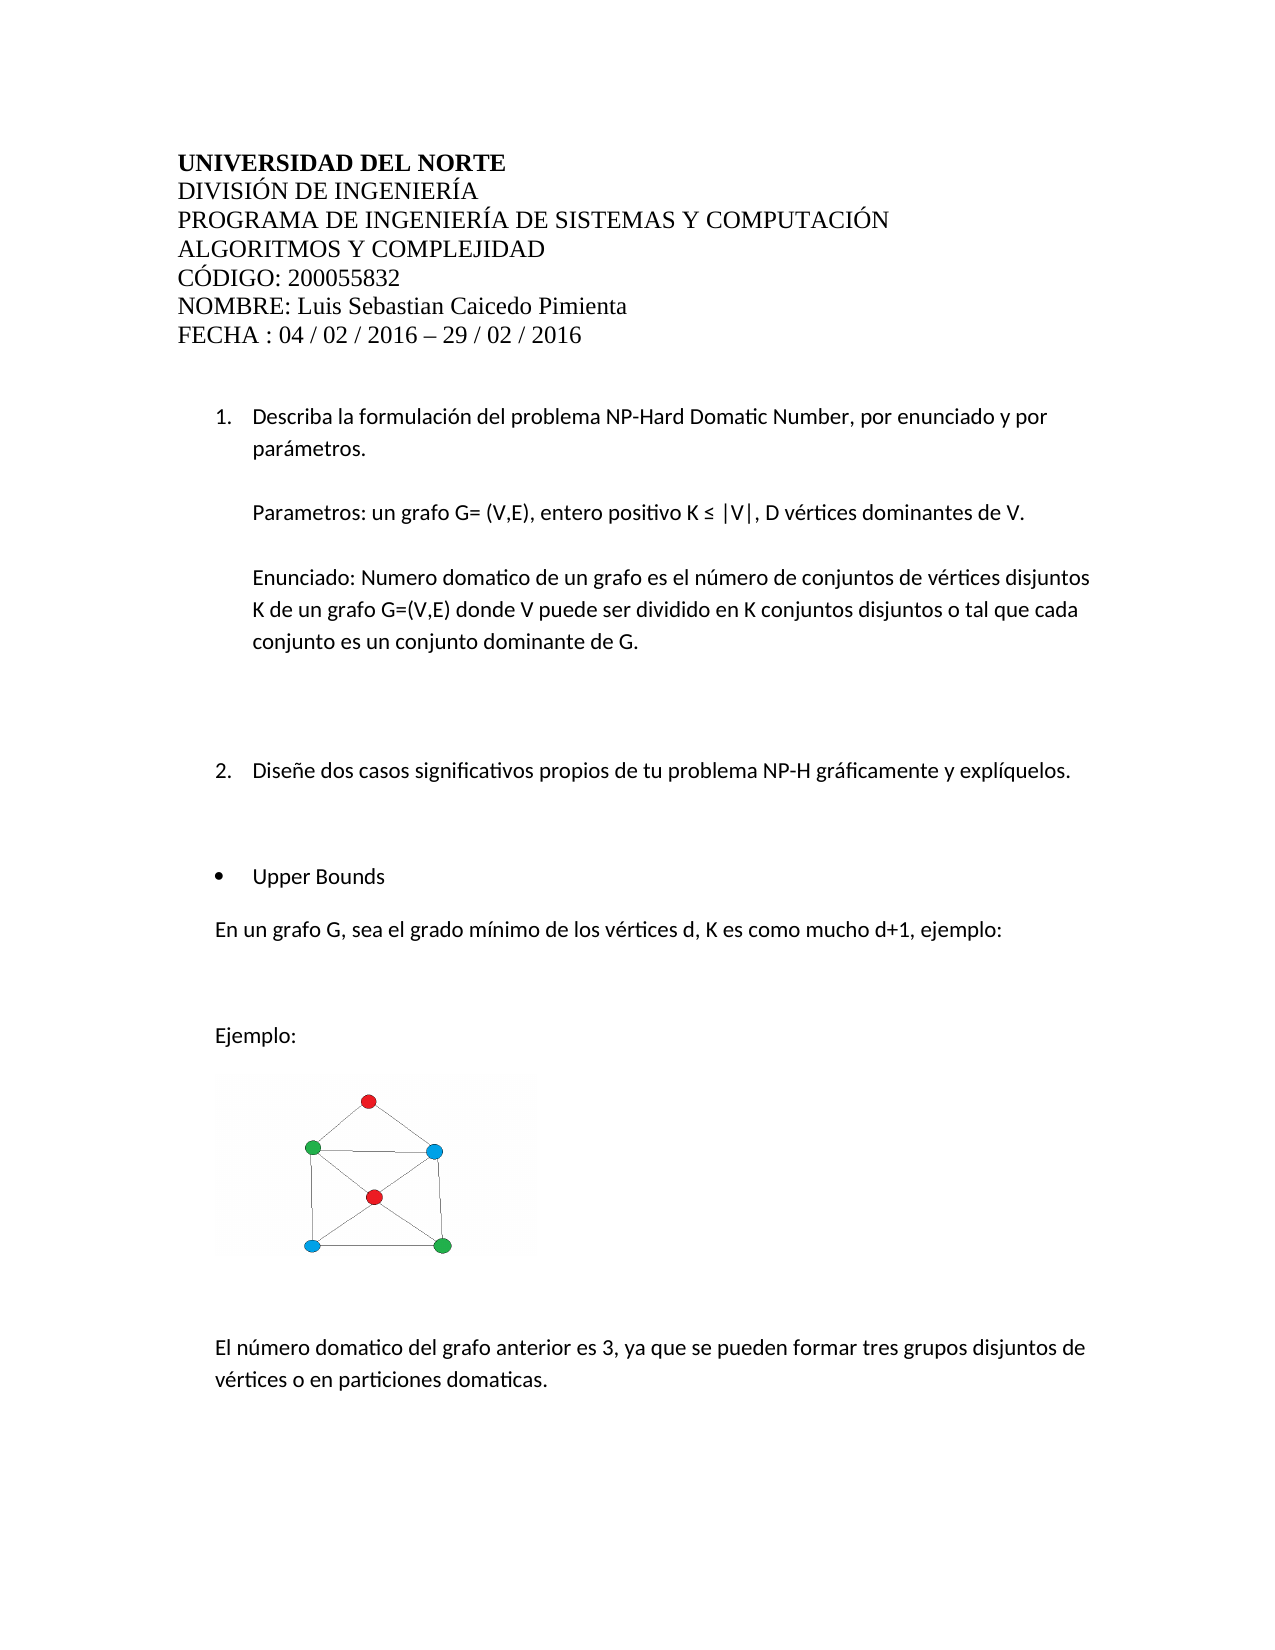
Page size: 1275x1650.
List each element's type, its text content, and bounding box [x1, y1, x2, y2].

text ALGORITMOS Y COMPLEJIDAD [177, 234, 1098, 263]
list Describa la formulación del problema NP-Hard Domatic Number, por enunciado y por parámetros. [215, 402, 1098, 462]
text NOMBRE: Luis Sebastian Caicedo Pimienta [177, 291, 1098, 320]
text PROGRAMA DE INGENIERÍA DE SISTEMAS Y COMPUTACIÓN [177, 205, 1098, 234]
text Ejemplo: [215, 1021, 1098, 1049]
text CÓDIGO: 200055832 [177, 263, 1098, 291]
list Diseñe dos casos significativos propios de tu problema NP-H gráficamente y explíquelos. [215, 756, 1098, 784]
list Upper Bounds [215, 862, 1098, 890]
text UNIVERSIDAD DEL NORTE [177, 148, 1098, 176]
text En un grafo G, sea el grado mínimo de los vértices d, K es como mucho d+1, ejemplo: [215, 915, 1098, 943]
text DIVISIÓN DE INGENIERÍA [177, 176, 1098, 205]
list Parametros: un grafo G= (V,E), entero positivo K ≤ |V|, D vértices dominantes de V. [252, 498, 1098, 526]
list Enunciado: Numero domatico de un grafo es el número de conjuntos de vértices disjuntos K de un grafo G=(V,E) donde V puede ser dividido en K conjuntos disjuntos o tal que cada conjunto es un conjunto dominante de G. [252, 563, 1098, 655]
picture [214, 1074, 538, 1256]
text El número domatico del grafo anterior es 3, ya que se pueden formar tres grupos disjuntos de vértices o en particiones domaticas. [215, 1333, 1098, 1426]
text FECHA : 04 / 02 / 2016 – 29 / 02 / 2016 [177, 320, 1098, 349]
